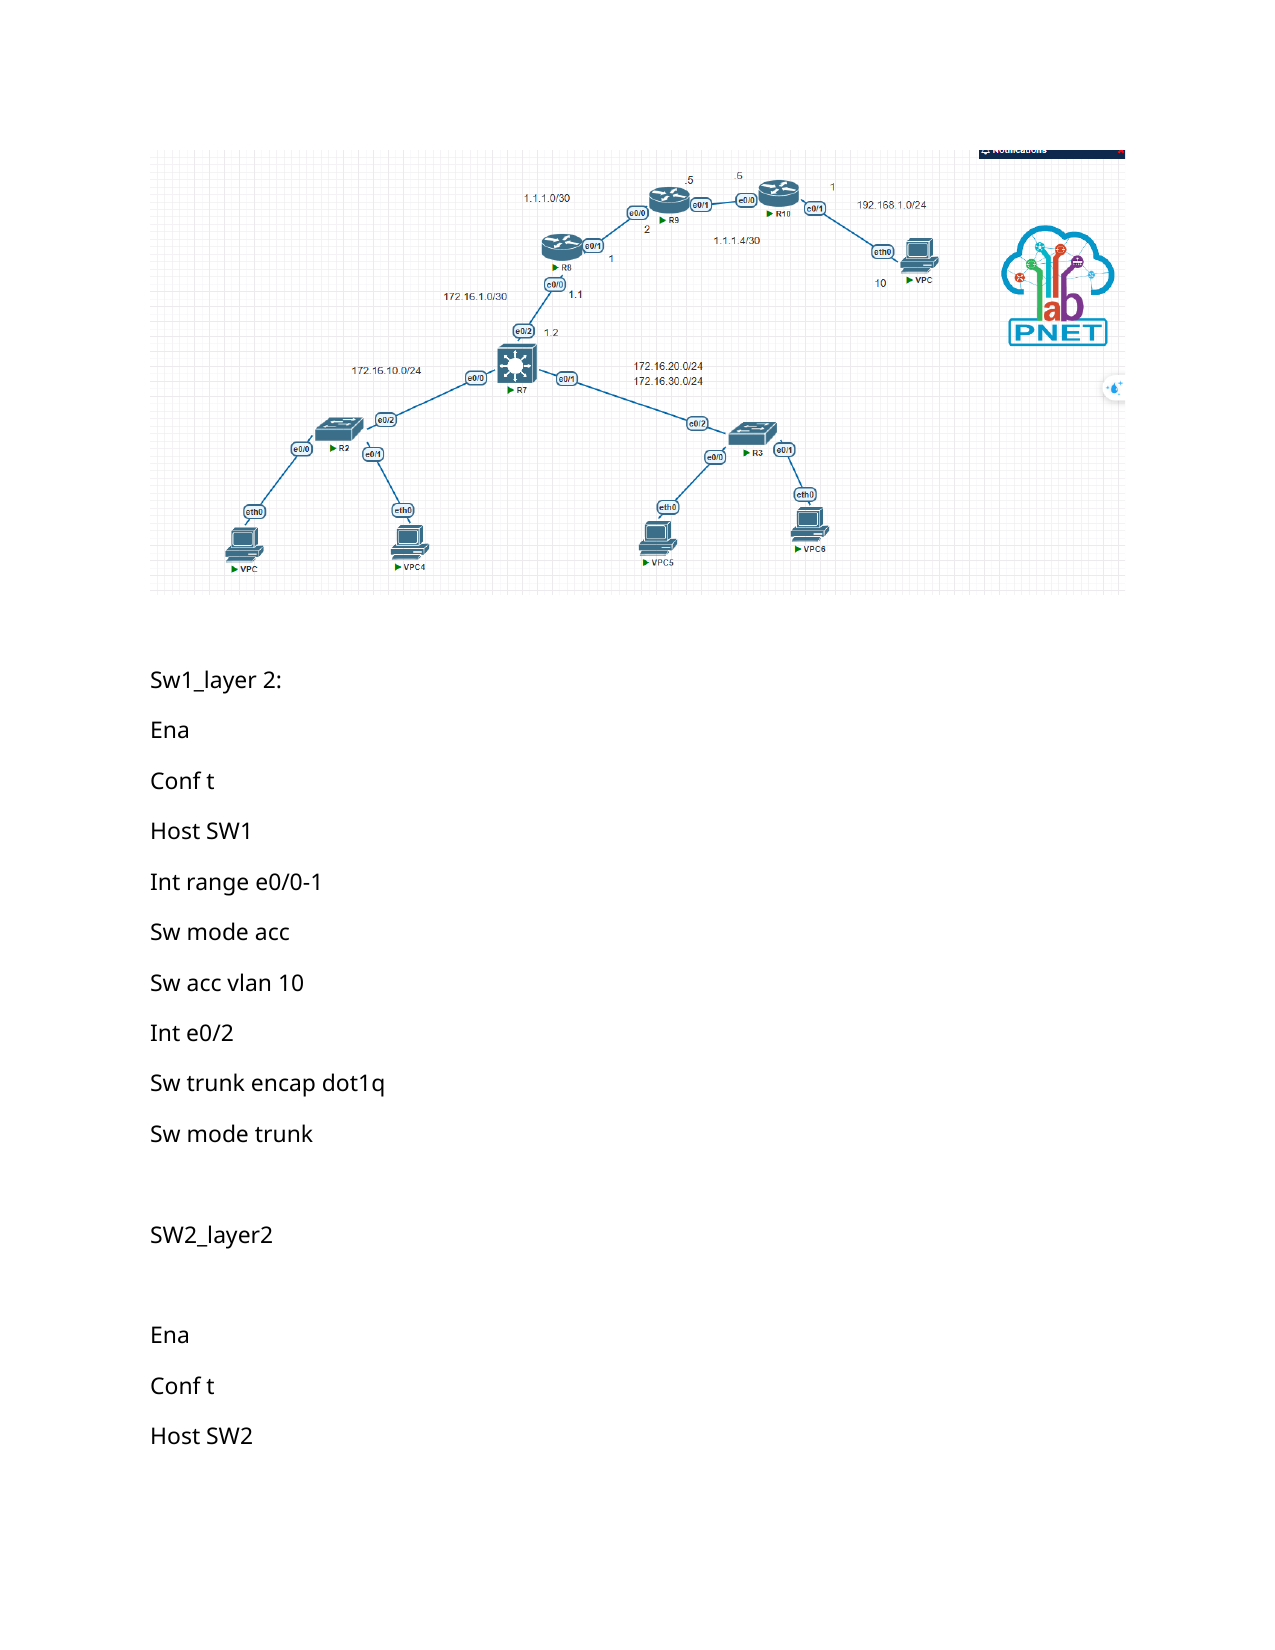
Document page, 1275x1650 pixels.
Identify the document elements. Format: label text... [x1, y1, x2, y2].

text Ena [150, 714, 1125, 746]
text Ena [150, 1319, 1125, 1351]
text Sw trunk encap dot1q [150, 1067, 1125, 1098]
text Conf t [150, 765, 1125, 796]
text Host SW1 [150, 815, 1125, 846]
text Sw1_layer 2: [150, 664, 1125, 695]
text Sw mode trunk [150, 1118, 1125, 1149]
text Sw mode acc [150, 916, 1125, 947]
text Sw acc vlan 10 [150, 966, 1125, 998]
text SW2_layer2 [150, 1218, 1125, 1250]
text Int range e0/0-1 [150, 866, 1125, 897]
picture [150, 150, 1125, 595]
text Host SW2 [150, 1420, 1125, 1451]
text Int e0/2 [150, 1017, 1125, 1048]
text Conf t [150, 1370, 1125, 1401]
